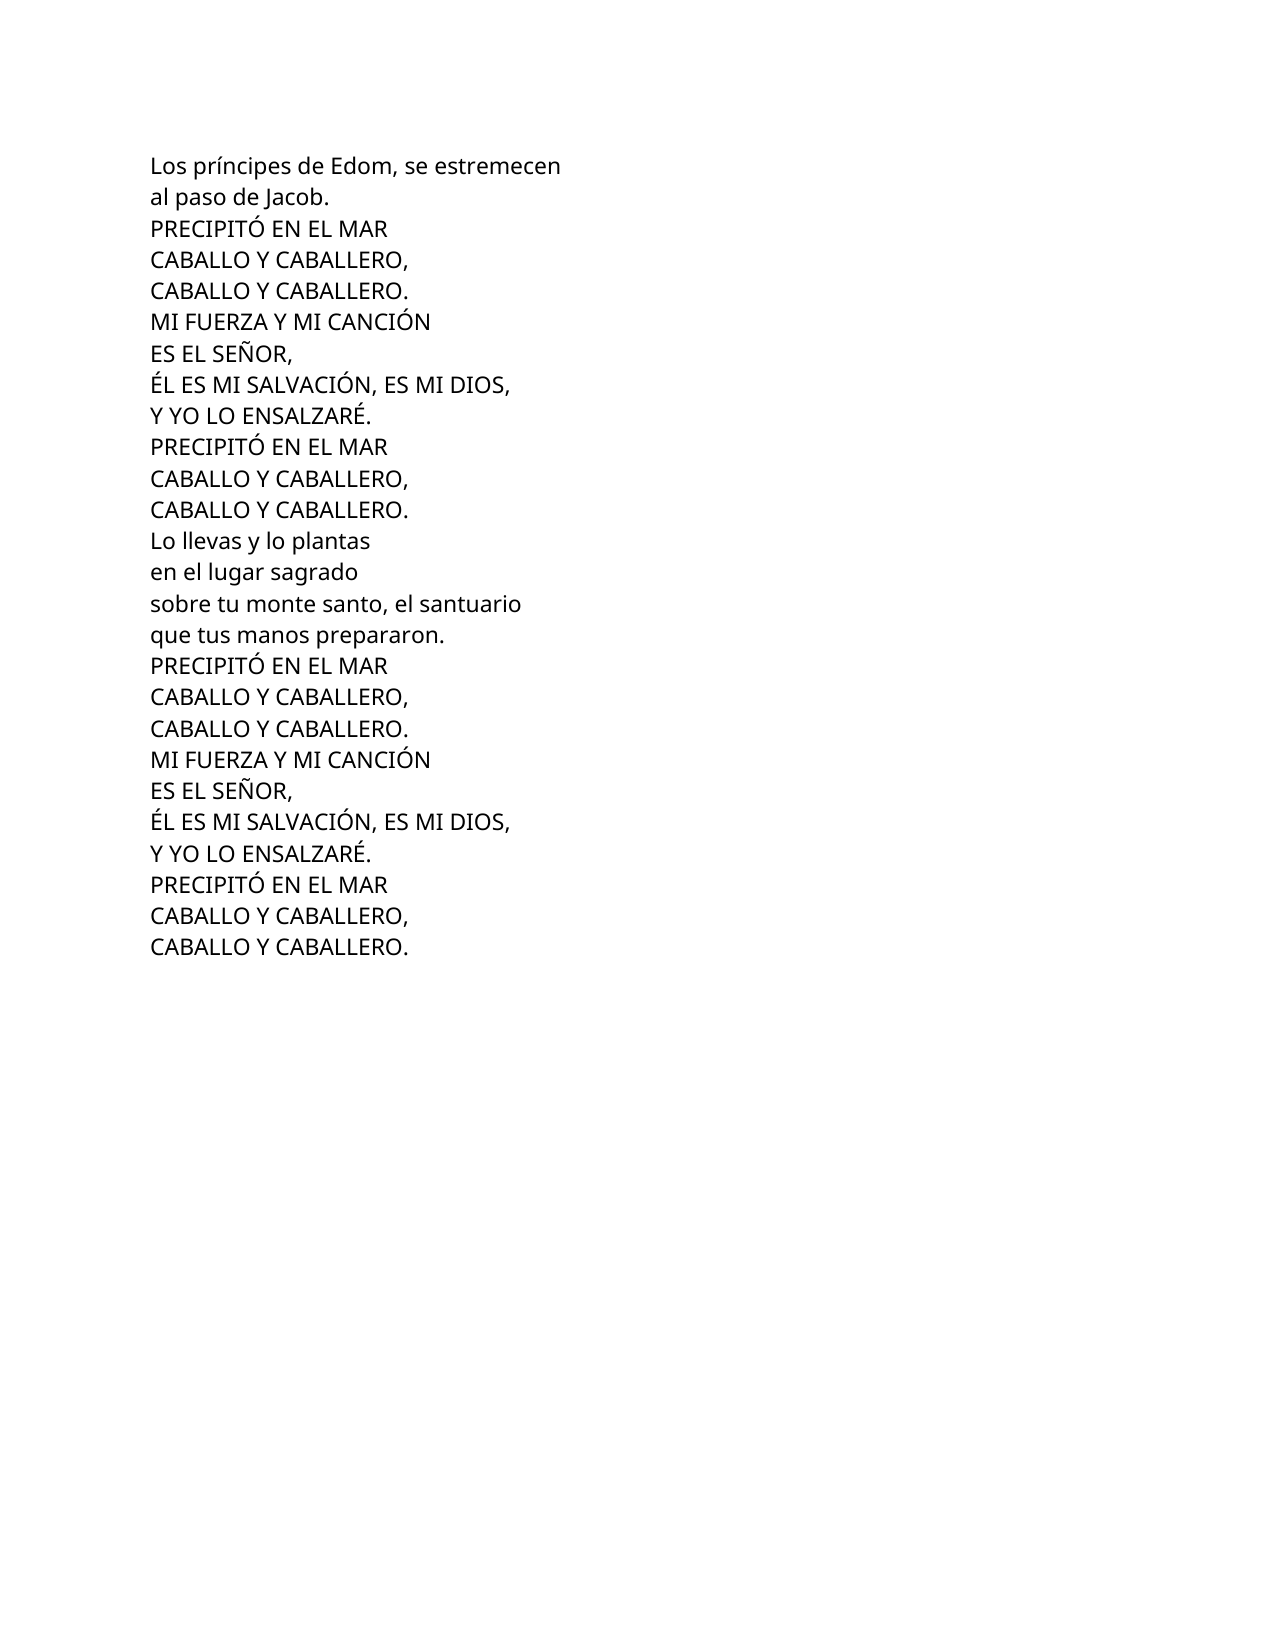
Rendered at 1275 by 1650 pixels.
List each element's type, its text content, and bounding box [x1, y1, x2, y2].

text en el lugar sagrado [150, 556, 1125, 587]
text CABALLO Y CABALLERO. [150, 931, 1125, 962]
text que tus manos prepararon. [150, 619, 1125, 650]
text MI FUERZA Y MI CANCIÓN [150, 744, 1125, 775]
text CABALLO Y CABALLERO, [150, 681, 1125, 712]
text PRECIPITÓ EN EL MAR [150, 650, 1125, 681]
text PRECIPITÓ EN EL MAR [150, 212, 1125, 244]
text ÉL ES MI SALVACIÓN, ES MI DIOS, [150, 369, 1125, 400]
text ES EL SEÑOR, [150, 775, 1125, 806]
text PRECIPITÓ EN EL MAR [150, 869, 1125, 900]
text Y YO LO ENSALZARÉ. [150, 837, 1125, 869]
text al paso de Jacob. [150, 181, 1125, 212]
text CABALLO Y CABALLERO. [150, 275, 1125, 306]
text Los príncipes de Edom, se estremecen [150, 150, 1125, 181]
text CABALLO Y CABALLERO, [150, 900, 1125, 931]
text MI FUERZA Y MI CANCIÓN [150, 306, 1125, 337]
text PRECIPITÓ EN EL MAR [150, 431, 1125, 462]
text ES EL SEÑOR, [150, 337, 1125, 369]
text sobre tu monte santo, el santuario [150, 587, 1125, 619]
text CABALLO Y CABALLERO, [150, 244, 1125, 275]
text CABALLO Y CABALLERO. [150, 494, 1125, 525]
text ÉL ES MI SALVACIÓN, ES MI DIOS, [150, 806, 1125, 837]
text CABALLO Y CABALLERO. [150, 712, 1125, 744]
text CABALLO Y CABALLERO, [150, 462, 1125, 494]
text Lo llevas y lo plantas [150, 525, 1125, 556]
text Y YO LO ENSALZARÉ. [150, 400, 1125, 431]
